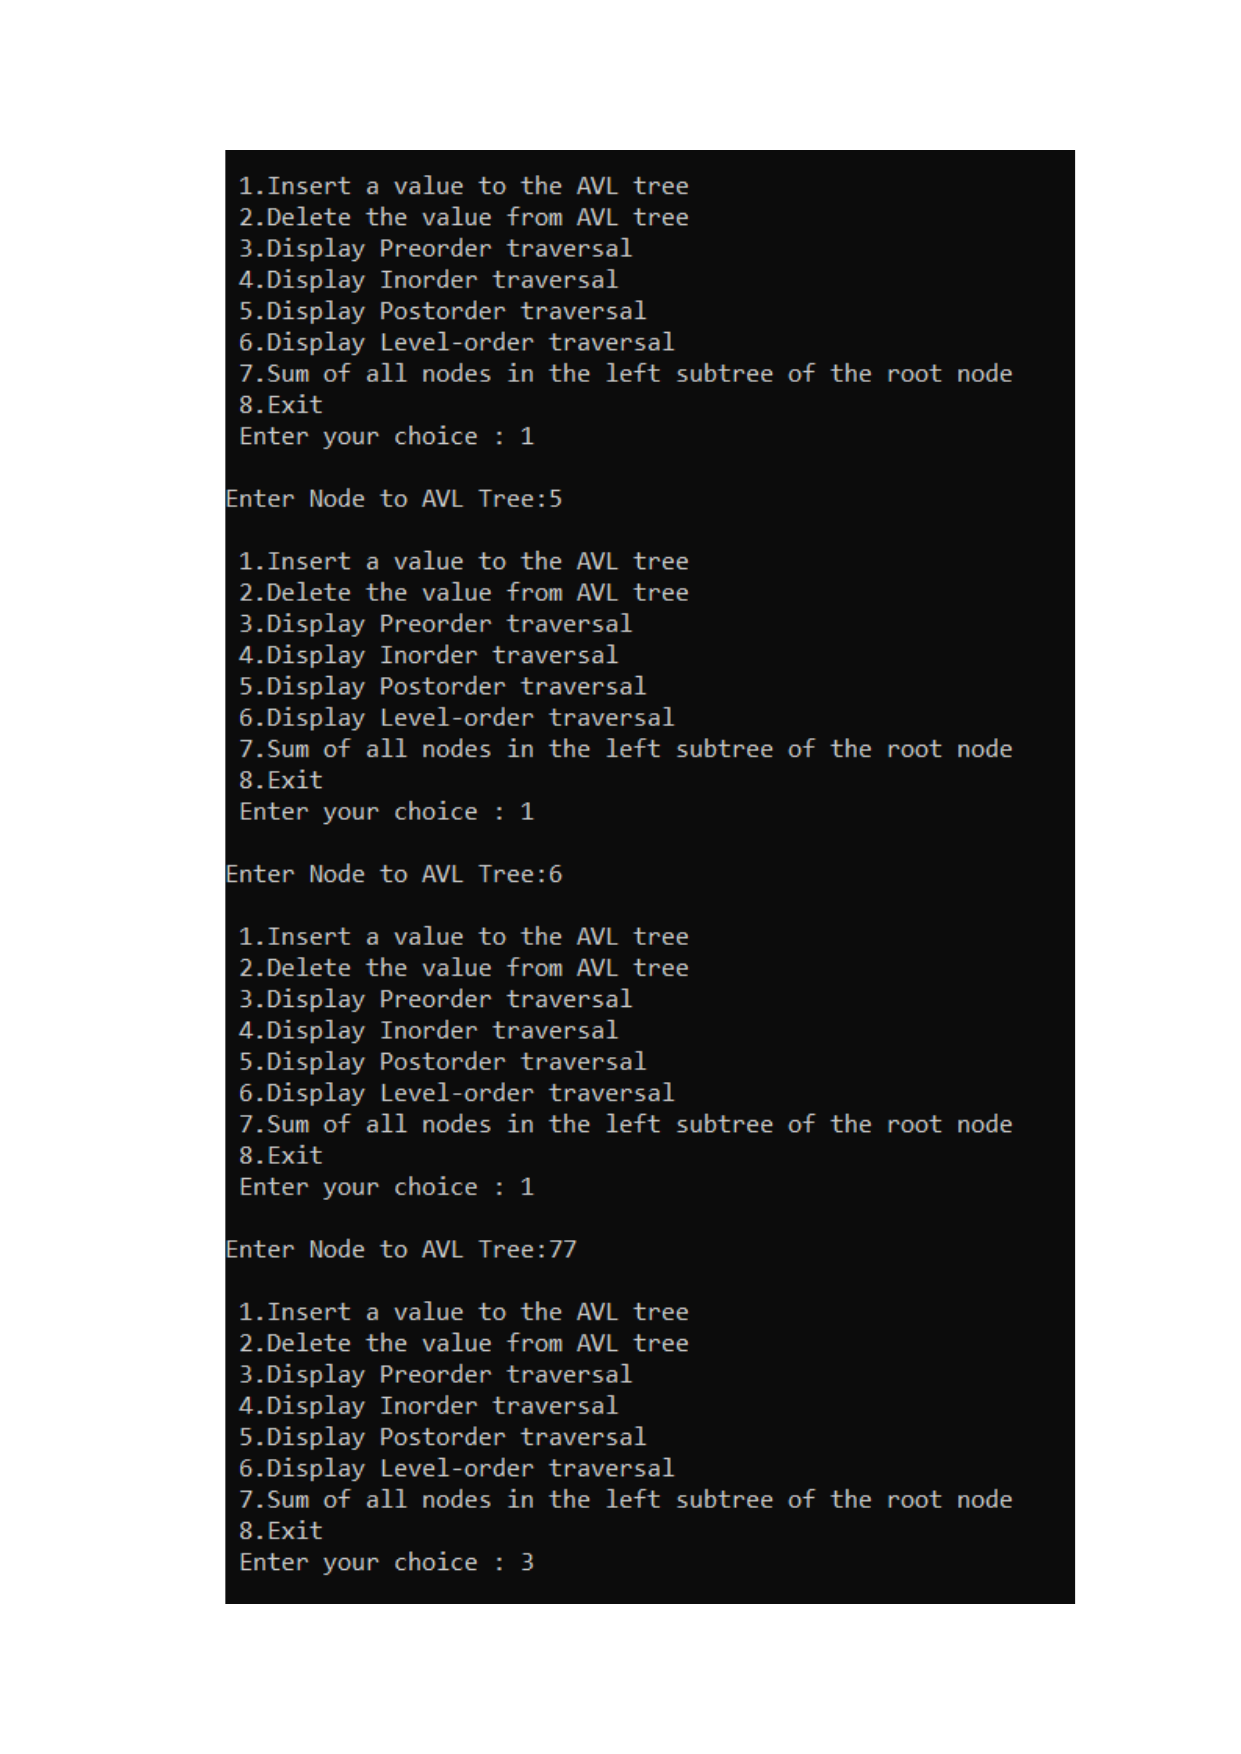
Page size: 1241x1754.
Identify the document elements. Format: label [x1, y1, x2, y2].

picture [225, 150, 1076, 1604]
